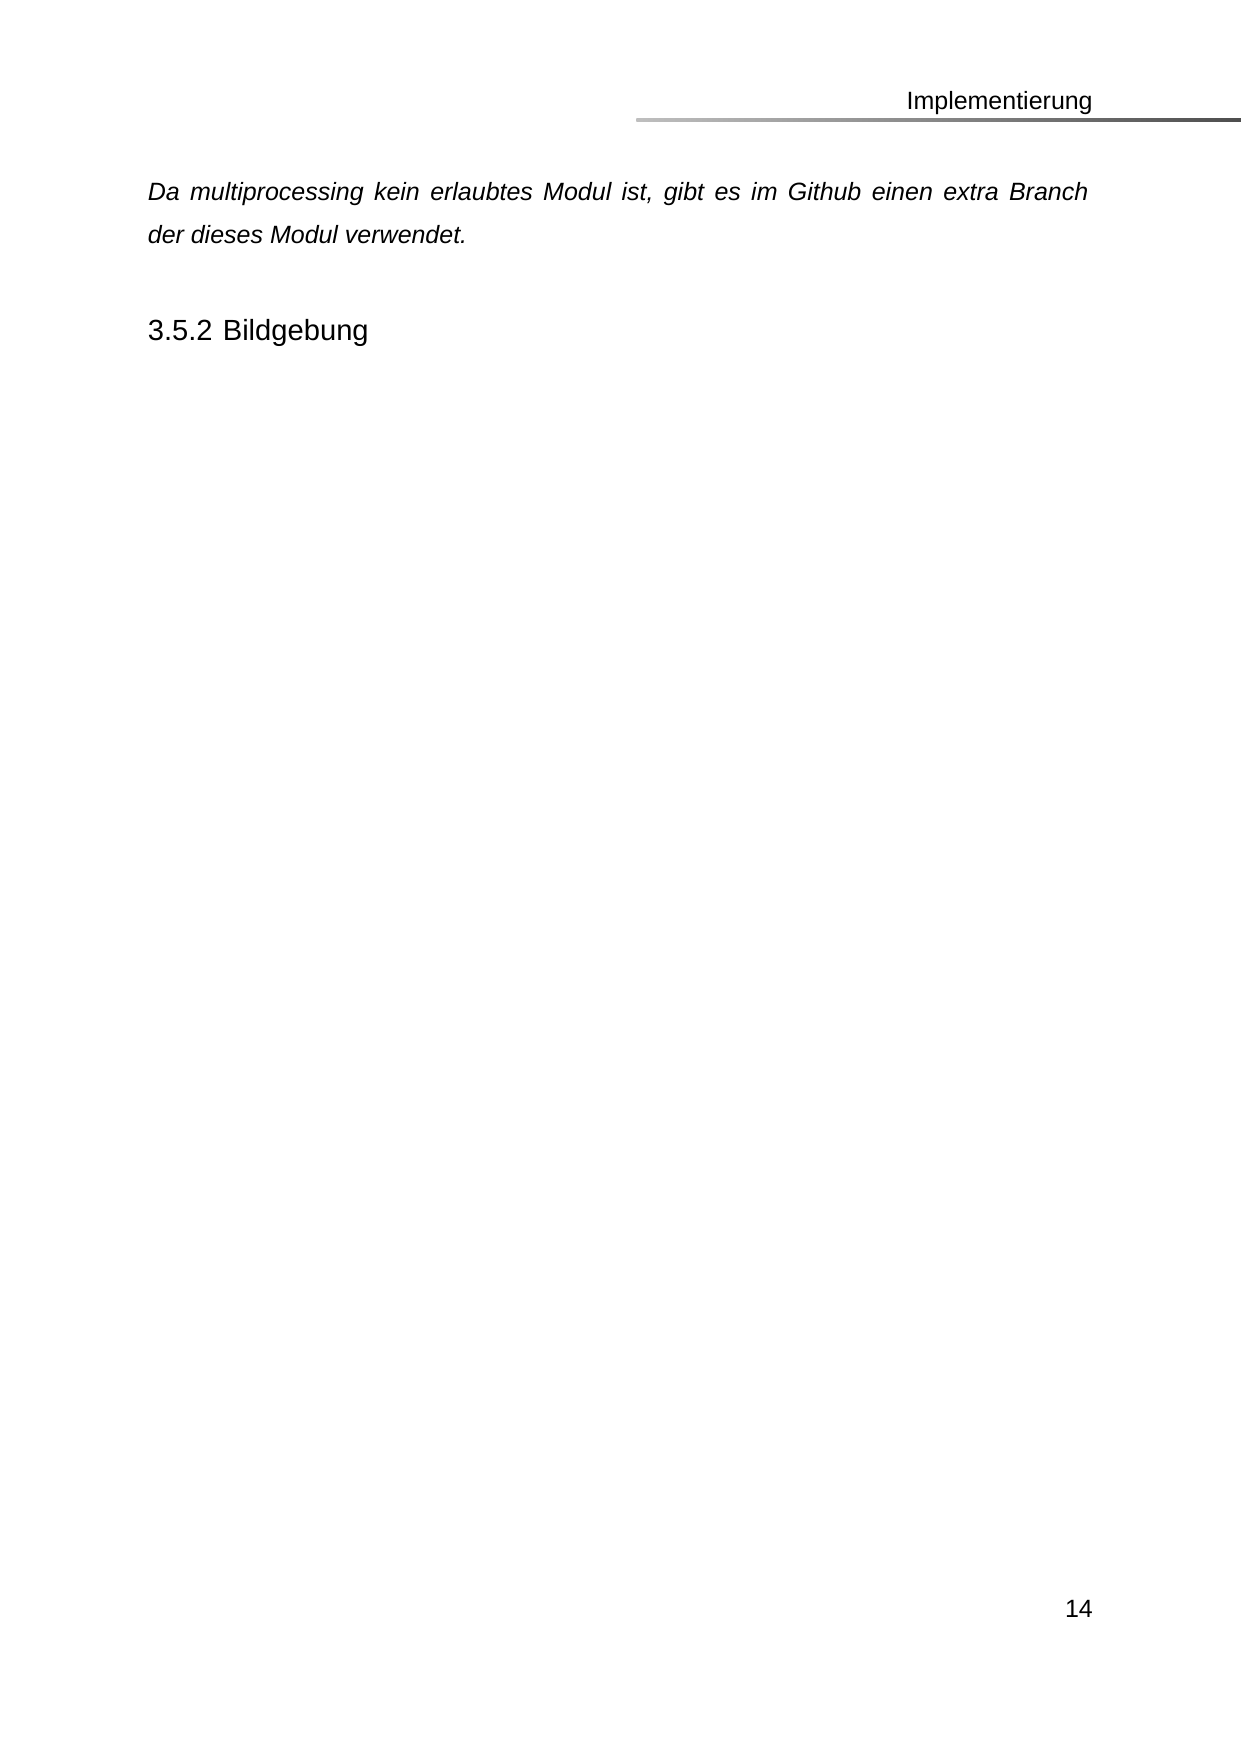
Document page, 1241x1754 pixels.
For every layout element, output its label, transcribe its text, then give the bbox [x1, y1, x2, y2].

subtitle Bildgebung [148, 313, 1092, 347]
text Da multiprocessing kein erlaubtes Modul ist, gibt es im Github einen extra Branch der dieses Modul verwendet. [148, 177, 1092, 249]
